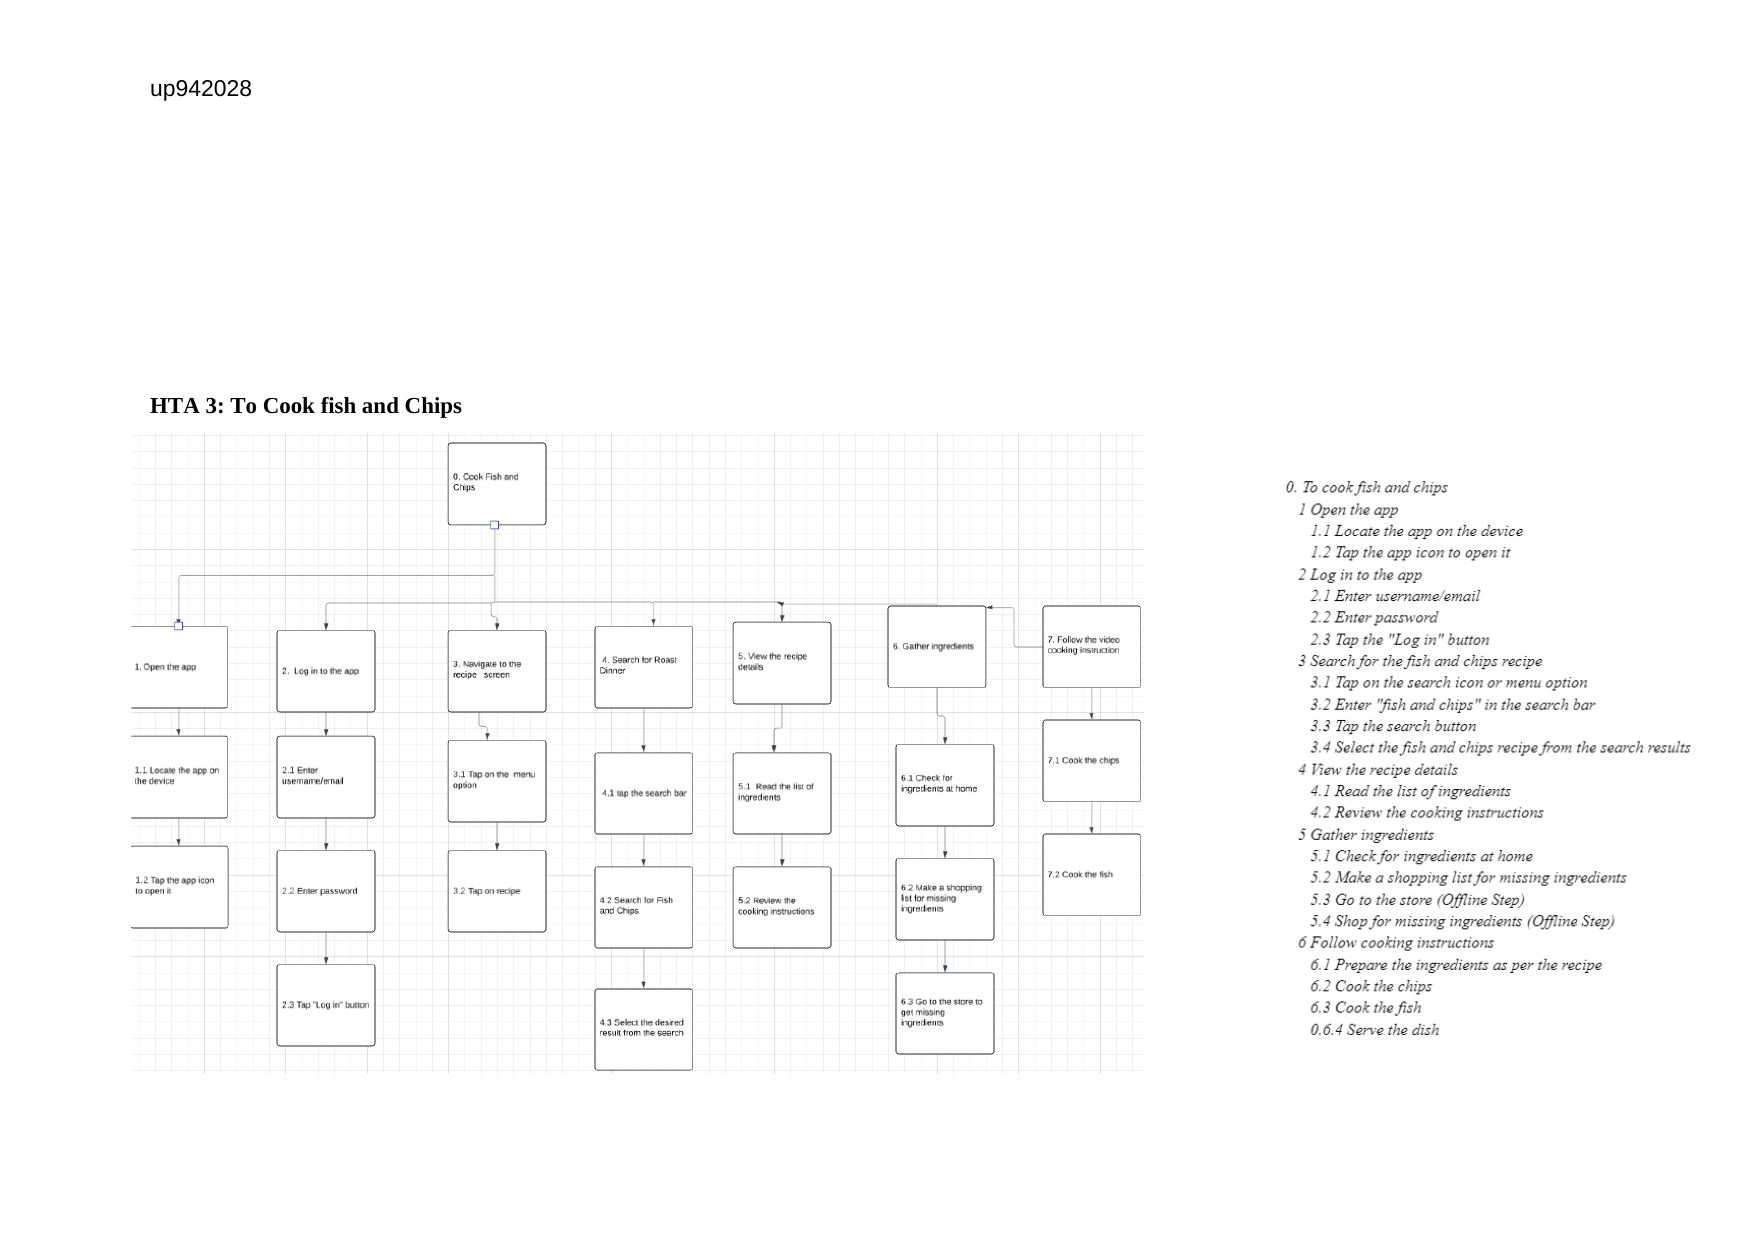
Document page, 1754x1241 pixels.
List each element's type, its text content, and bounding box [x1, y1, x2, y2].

text HTA 3: To Cook fish and Chips [150, 392, 1604, 418]
picture [131, 433, 1145, 1074]
picture [1281, 471, 1700, 1036]
